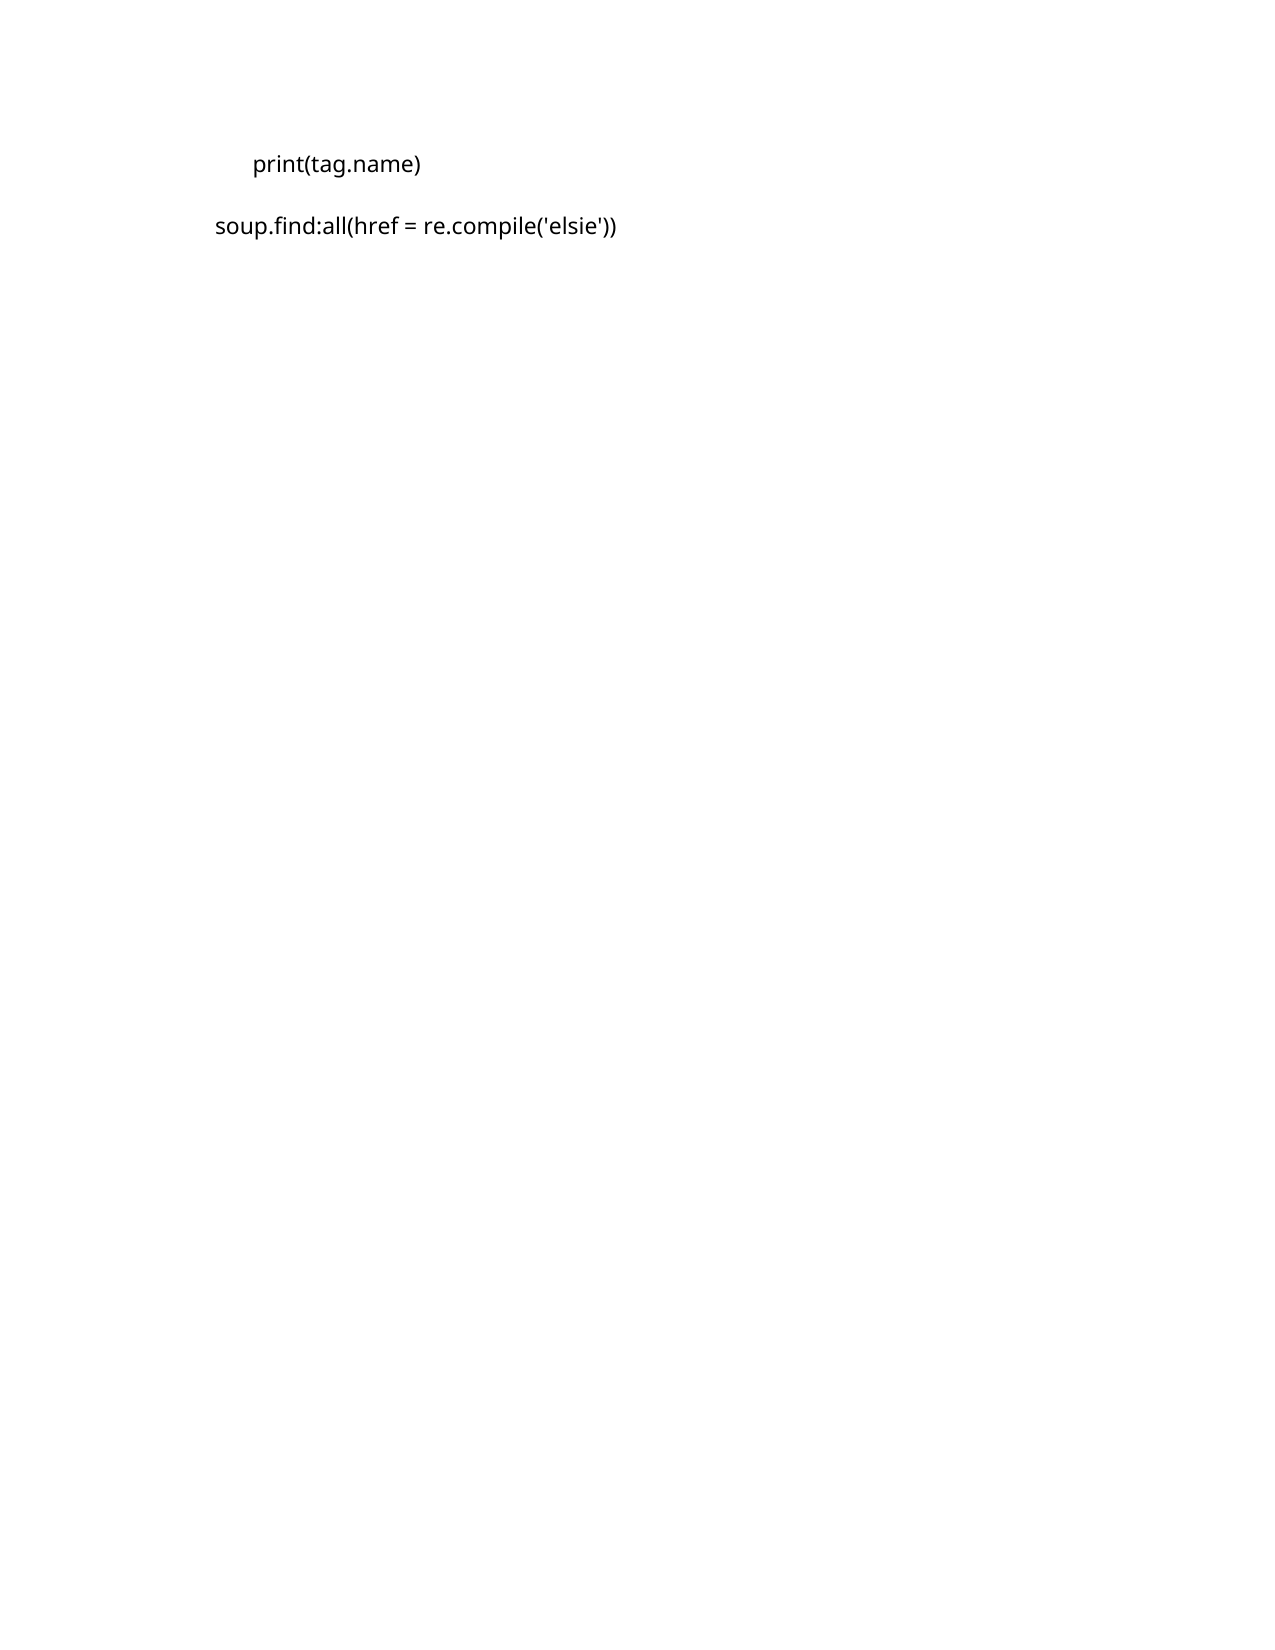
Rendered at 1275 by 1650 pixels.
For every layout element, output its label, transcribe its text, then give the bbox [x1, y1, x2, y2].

text print(tag.name) [177, 148, 1098, 179]
text soup.find:all(href = re.compile('elsie')) [177, 210, 1098, 241]
